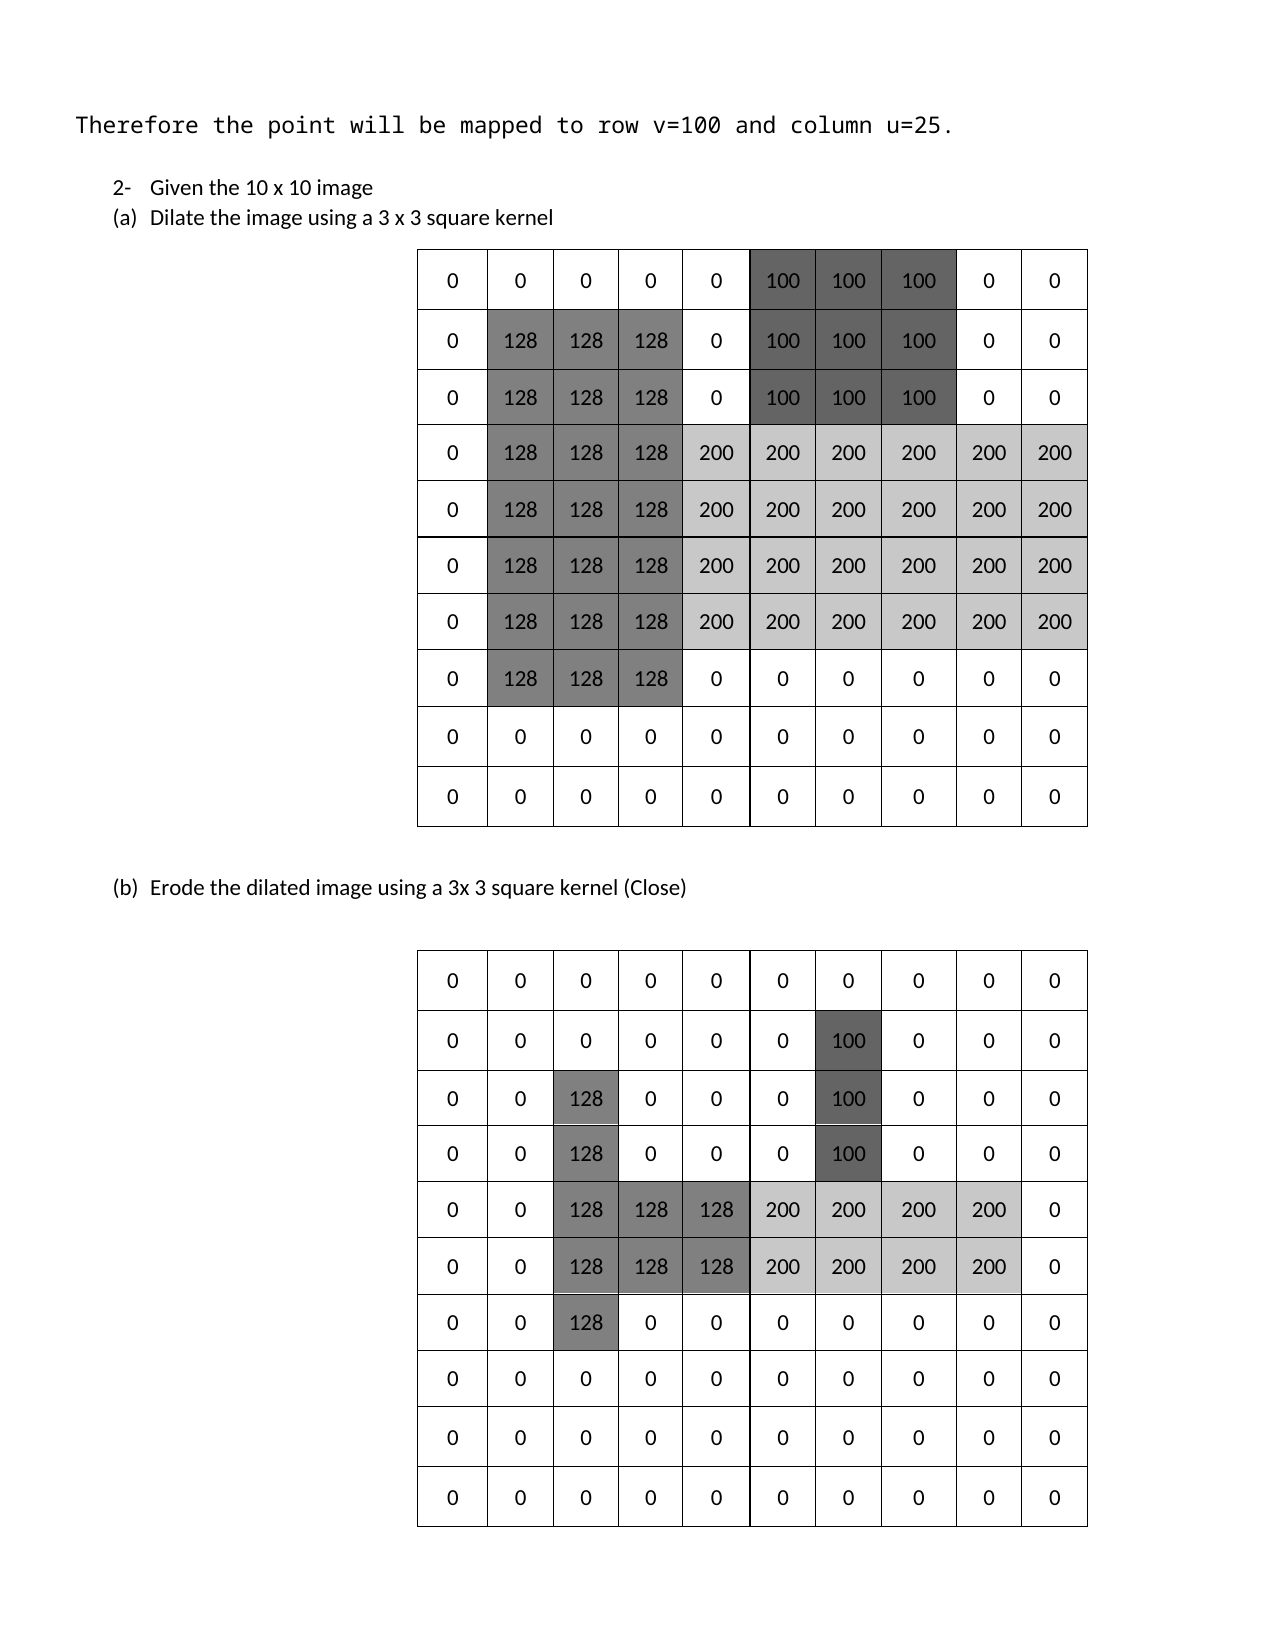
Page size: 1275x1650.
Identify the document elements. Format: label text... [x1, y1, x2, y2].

table_cell 200 [816, 1182, 881, 1237]
table_cell 200 [957, 594, 1021, 649]
table_cell 0 [418, 1407, 487, 1466]
table_cell 0 [683, 767, 749, 826]
table_cell 0 [418, 1182, 487, 1237]
table_cell 128 [619, 594, 682, 649]
table_cell 0 [882, 707, 956, 766]
table_cell 0 [957, 370, 1021, 424]
table_header 0 [957, 951, 1021, 1010]
table_cell 0 [816, 1351, 881, 1406]
list Erode the dilated image using a 3x 3 square kernel (Close) [112, 873, 1200, 901]
table_cell 0 [882, 1407, 956, 1466]
table_cell 0 [488, 1467, 553, 1526]
table_cell 0 [418, 425, 487, 480]
table_cell 200 [816, 594, 881, 649]
table_cell 128 [554, 1126, 618, 1181]
table_cell 0 [488, 1126, 553, 1181]
table_header 0 [554, 951, 618, 1010]
table_cell 0 [683, 1126, 749, 1181]
table_cell 0 [751, 1011, 815, 1070]
table_cell 100 [816, 310, 881, 369]
table_cell 0 [619, 1126, 682, 1181]
table_cell 128 [619, 425, 682, 480]
table_cell 0 [1022, 1407, 1087, 1466]
table_header 100 [882, 250, 956, 309]
table_cell 0 [488, 1071, 553, 1124]
table_cell 0 [1022, 1011, 1087, 1070]
table_cell 0 [418, 1467, 487, 1526]
table_cell 0 [418, 1071, 487, 1124]
text Therefore the point will be mapped to row v=100 and column u=25. [75, 109, 1200, 140]
table_cell 0 [1022, 1467, 1087, 1526]
table_cell 0 [683, 1407, 749, 1466]
table_header 0 [418, 250, 487, 309]
table_cell 0 [418, 707, 487, 766]
table_cell 0 [418, 594, 487, 649]
table_cell 0 [418, 310, 487, 369]
table_cell 200 [1022, 481, 1087, 536]
table_cell 0 [619, 1407, 682, 1466]
table_cell 0 [683, 1071, 749, 1124]
table_cell 0 [751, 650, 815, 706]
table_cell 200 [683, 425, 749, 480]
table_header 0 [619, 250, 682, 309]
table_cell 200 [1022, 538, 1087, 593]
table_cell 200 [957, 425, 1021, 480]
table_cell 0 [751, 1407, 815, 1466]
table_cell 128 [554, 650, 618, 706]
table_cell 0 [418, 767, 487, 826]
table_cell 0 [1022, 1126, 1087, 1181]
table_cell 0 [957, 767, 1021, 826]
table_cell 0 [554, 767, 618, 826]
table_cell 200 [1022, 425, 1087, 480]
table_cell 128 [488, 425, 553, 480]
table_cell 0 [418, 481, 487, 536]
table_cell 0 [957, 1295, 1021, 1350]
table_header 100 [816, 250, 881, 309]
table_header 0 [488, 951, 553, 1010]
table_cell 0 [1022, 650, 1087, 706]
table_cell 0 [554, 1467, 618, 1526]
table_cell 0 [418, 1238, 487, 1293]
table_cell 200 [751, 1182, 815, 1237]
table_cell 100 [816, 1126, 881, 1181]
table_cell 0 [488, 707, 553, 766]
table_cell 128 [554, 1238, 618, 1293]
table_cell 0 [683, 370, 749, 424]
table_cell 0 [619, 1467, 682, 1526]
table_cell 0 [683, 1011, 749, 1070]
table_cell 128 [488, 650, 553, 706]
table_cell 100 [751, 370, 815, 424]
table_cell 200 [751, 1238, 815, 1293]
table_cell 0 [554, 1011, 618, 1070]
table_cell 0 [554, 1351, 618, 1406]
table_cell 0 [816, 1407, 881, 1466]
table_cell 200 [957, 481, 1021, 536]
table_cell 128 [619, 310, 682, 369]
table_cell 0 [751, 1126, 815, 1181]
table_cell 128 [554, 1182, 618, 1237]
table_cell 0 [488, 1238, 553, 1293]
table_cell 0 [882, 1467, 956, 1526]
table_cell 0 [1022, 767, 1087, 826]
table_cell 0 [1022, 1182, 1087, 1237]
table_cell 0 [1022, 1295, 1087, 1350]
table_cell 0 [619, 1011, 682, 1070]
table_cell 200 [882, 1182, 956, 1237]
table_cell 200 [882, 481, 956, 536]
table_cell 0 [1022, 707, 1087, 766]
table_cell 0 [418, 538, 487, 593]
table_cell 128 [683, 1182, 749, 1237]
table_cell 200 [882, 1238, 956, 1293]
table_cell 0 [816, 1295, 881, 1350]
table_cell 0 [488, 1295, 553, 1350]
table_cell 0 [418, 650, 487, 706]
table_cell 0 [683, 707, 749, 766]
table_cell 200 [957, 538, 1021, 593]
table_cell 0 [488, 1407, 553, 1466]
table_cell 0 [882, 1126, 956, 1181]
table_header 0 [488, 250, 553, 309]
table_cell 0 [751, 1071, 815, 1124]
table_cell 100 [816, 370, 881, 424]
table_cell 0 [957, 1407, 1021, 1466]
table_cell 0 [619, 767, 682, 826]
table_header 0 [418, 951, 487, 1010]
table_cell 128 [554, 481, 618, 536]
table_cell 128 [619, 1238, 682, 1293]
table_cell 100 [816, 1071, 881, 1124]
table_cell 0 [1022, 1071, 1087, 1124]
table_cell 128 [619, 481, 682, 536]
table_cell 128 [554, 310, 618, 369]
table_cell 0 [418, 1126, 487, 1181]
table_cell 0 [619, 1071, 682, 1124]
table_cell 0 [882, 1071, 956, 1124]
table_cell 0 [882, 1011, 956, 1070]
table_cell 0 [554, 707, 618, 766]
table_cell 0 [882, 1295, 956, 1350]
table_cell 0 [418, 1011, 487, 1070]
table_cell 128 [619, 370, 682, 424]
table_cell 0 [554, 1407, 618, 1466]
table_header 0 [882, 951, 956, 1010]
table_cell 0 [751, 1467, 815, 1526]
table_header 0 [554, 250, 618, 309]
table_cell 200 [751, 425, 815, 480]
table_header 0 [1022, 250, 1087, 309]
table_cell 0 [1022, 310, 1087, 369]
table_cell 128 [683, 1238, 749, 1293]
table_cell 200 [816, 481, 881, 536]
table_cell 0 [751, 1295, 815, 1350]
table_cell 0 [882, 1351, 956, 1406]
table_cell 0 [957, 707, 1021, 766]
table_cell 0 [882, 650, 956, 706]
table_cell 128 [554, 538, 618, 593]
table_cell 0 [488, 1182, 553, 1237]
table_cell 0 [488, 1351, 553, 1406]
table_cell 128 [554, 1295, 618, 1350]
table_cell 128 [488, 481, 553, 536]
list Given the 10 x 10 image [112, 173, 1200, 201]
table_cell 128 [619, 650, 682, 706]
table_cell 0 [957, 310, 1021, 369]
table_cell 100 [882, 370, 956, 424]
table_cell 200 [683, 481, 749, 536]
table_cell 0 [683, 650, 749, 706]
table_cell 100 [882, 310, 956, 369]
table_cell 100 [751, 310, 815, 369]
table_header 0 [1022, 951, 1087, 1010]
table_cell 0 [882, 767, 956, 826]
table_cell 0 [1022, 1351, 1087, 1406]
table_cell 0 [619, 707, 682, 766]
table_cell 0 [683, 1295, 749, 1350]
table_cell 200 [882, 594, 956, 649]
table_cell 200 [751, 481, 815, 536]
table_cell 0 [418, 1295, 487, 1350]
list Dilate the image using a 3 x 3 square kernel [112, 203, 1200, 231]
table_cell 200 [957, 1238, 1021, 1293]
table_header 0 [816, 951, 881, 1010]
table_cell 200 [816, 1238, 881, 1293]
table_cell 0 [957, 1011, 1021, 1070]
table_cell 200 [751, 594, 815, 649]
table_cell 0 [418, 1351, 487, 1406]
table_cell 200 [882, 425, 956, 480]
table_cell 0 [957, 1071, 1021, 1124]
table_cell 200 [683, 594, 749, 649]
table_header 0 [683, 250, 749, 309]
table_cell 128 [554, 594, 618, 649]
table_cell 128 [488, 538, 553, 593]
table_cell 0 [418, 370, 487, 424]
table_cell 128 [619, 538, 682, 593]
table_cell 0 [957, 1351, 1021, 1406]
table_cell 200 [751, 538, 815, 593]
table_cell 200 [882, 538, 956, 593]
table_cell 0 [619, 1295, 682, 1350]
table_cell 0 [816, 707, 881, 766]
table_cell 0 [683, 1351, 749, 1406]
table_cell 200 [816, 538, 881, 593]
table_cell 200 [957, 1182, 1021, 1237]
table_header 0 [619, 951, 682, 1010]
table_cell 200 [1022, 594, 1087, 649]
table_cell 0 [488, 1011, 553, 1070]
table_cell 0 [957, 650, 1021, 706]
table_cell 128 [619, 1182, 682, 1237]
table_cell 0 [488, 767, 553, 826]
table_cell 200 [683, 538, 749, 593]
table_cell 0 [619, 1351, 682, 1406]
table_cell 0 [683, 1467, 749, 1526]
table_cell 128 [554, 370, 618, 424]
table_cell 128 [554, 1071, 618, 1124]
table_cell 128 [488, 370, 553, 424]
table_cell 0 [957, 1467, 1021, 1526]
table_header 100 [751, 250, 815, 309]
table_cell 0 [816, 1467, 881, 1526]
table_header 0 [751, 951, 815, 1010]
table_cell 100 [816, 1011, 881, 1070]
table_cell 0 [751, 707, 815, 766]
table_cell 0 [683, 310, 749, 369]
table_cell 128 [488, 594, 553, 649]
table_cell 0 [816, 767, 881, 826]
table_cell 0 [1022, 370, 1087, 424]
table_cell 0 [751, 767, 815, 826]
table_cell 0 [957, 1126, 1021, 1181]
table_cell 0 [816, 650, 881, 706]
table_header 0 [683, 951, 749, 1010]
table_cell 128 [488, 310, 553, 369]
table_cell 200 [816, 425, 881, 480]
table_cell 0 [751, 1351, 815, 1406]
table_cell 0 [1022, 1238, 1087, 1293]
table_header 0 [957, 250, 1021, 309]
table_cell 128 [554, 425, 618, 480]
